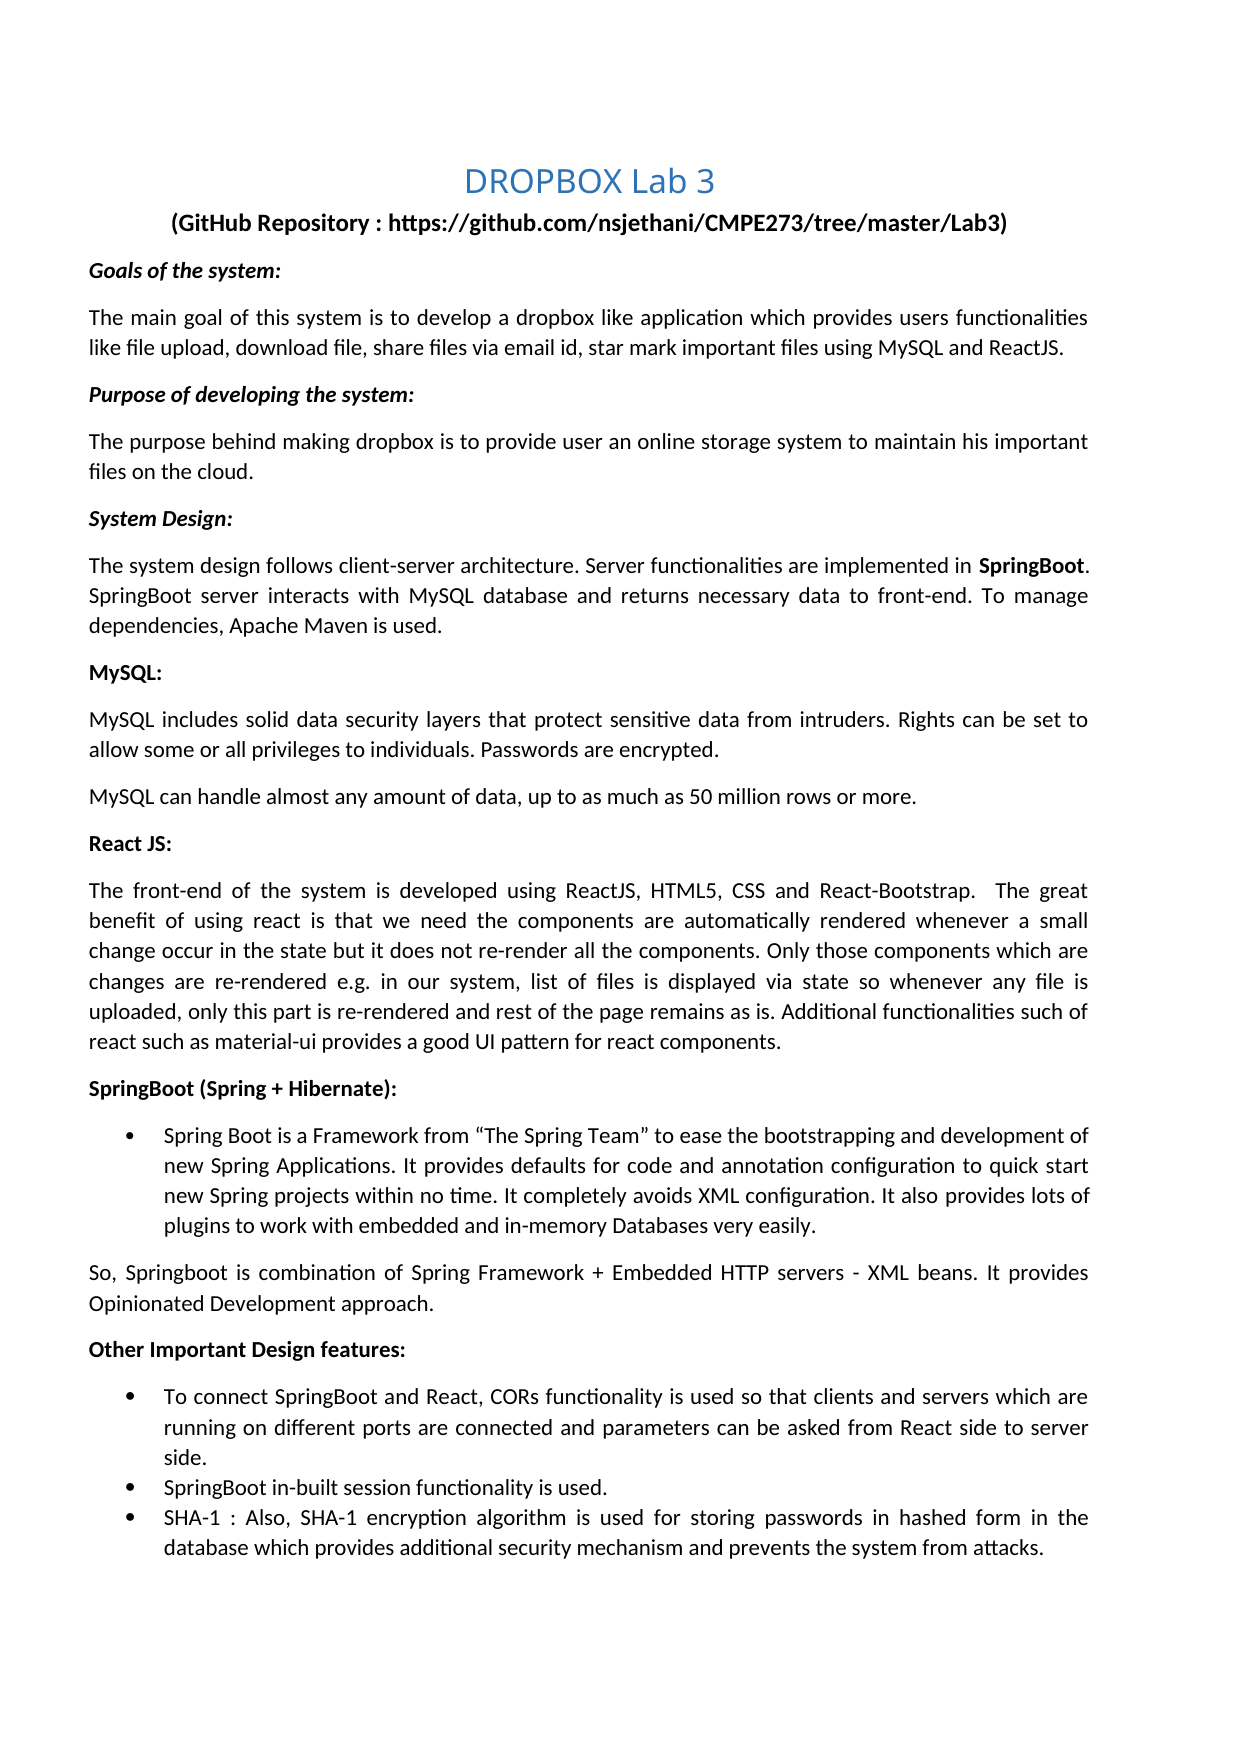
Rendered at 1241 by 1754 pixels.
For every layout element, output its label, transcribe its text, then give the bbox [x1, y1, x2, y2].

text The main goal of this system is to develop a dropbox like application which provides users functionalities like file upload, download file, share files via email id, star mark important files using MySQL and ReactJS. [89, 303, 1090, 362]
list To connect SpringBoot and React, CORs functionality is used so that clients and servers which are running on different ports are connected and parameters can be asked from React side to server side. [126, 1382, 1090, 1471]
text (GitHub Repository : https://github.com/nsjethani/CMPE273/tree/master/Lab3) [89, 207, 1090, 237]
text Goals of the system: [89, 256, 1090, 284]
text MySQL: [89, 658, 1090, 687]
text SpringBoot (Spring + Hibernate): [89, 1074, 1090, 1102]
text So, Springboot is combination of Spring Framework + Embedded HTTP servers - XML beans. It provides Opinionated Development approach. [89, 1258, 1090, 1317]
list SHA-1 : Also, SHA-1 encryption algorithm is used for storing passwords in hashed form in the database which provides additional security mechanism and prevents the system from attacks. [126, 1503, 1090, 1562]
text React JS: [89, 829, 1090, 857]
subtitle DROPBOX Lab 3 [89, 158, 1090, 203]
list Spring Boot is a Framework from “The Spring Team” to ease the bootstrapping and development of new Spring Applications. It provides defaults for code and annotation configuration to quick start new Spring projects within no time. It completely avoids XML configuration. It also provides lots of plugins to work with embedded and in-memory Databases very easily. [126, 1121, 1090, 1240]
text System Design: [89, 504, 1090, 532]
text MySQL can handle almost any amount of data, up to as much as 50 million rows or more. [89, 782, 1090, 811]
text The front-end of the system is developed using ReactJS, HTML5, CSS and React-Bootstrap. The great benefit of using react is that we need the components are automatically rendered whenever a small change occur in the state but it does not re-render all the components. Only those components which are changes are re-rendered e.g. in our system, list of files is displayed via state so whenever any file is uploaded, only this part is re-rendered and rest of the page remains as is. Additional functionalities such of react such as material-ui provides a good UI pattern for react components. [89, 876, 1090, 1055]
text Purpose of developing the system: [89, 380, 1090, 408]
list SpringBoot in-built session functionality is used. [126, 1473, 1090, 1501]
text Other Important Design features: [89, 1336, 1090, 1364]
text The purpose behind making dropbox is to provide user an online storage system to maintain his important files on the cloud. [89, 427, 1090, 486]
text The system design follows client-server architecture. Server functionalities are implemented in SpringBoot. SpringBoot server interacts with MySQL database and returns necessary data to front-end. To manage dependencies, Apache Maven is used. [89, 551, 1090, 640]
text MySQL includes solid data security layers that protect sensitive data from intruders. Rights can be set to allow some or all privileges to individuals. Passwords are encrypted. [89, 705, 1090, 764]
